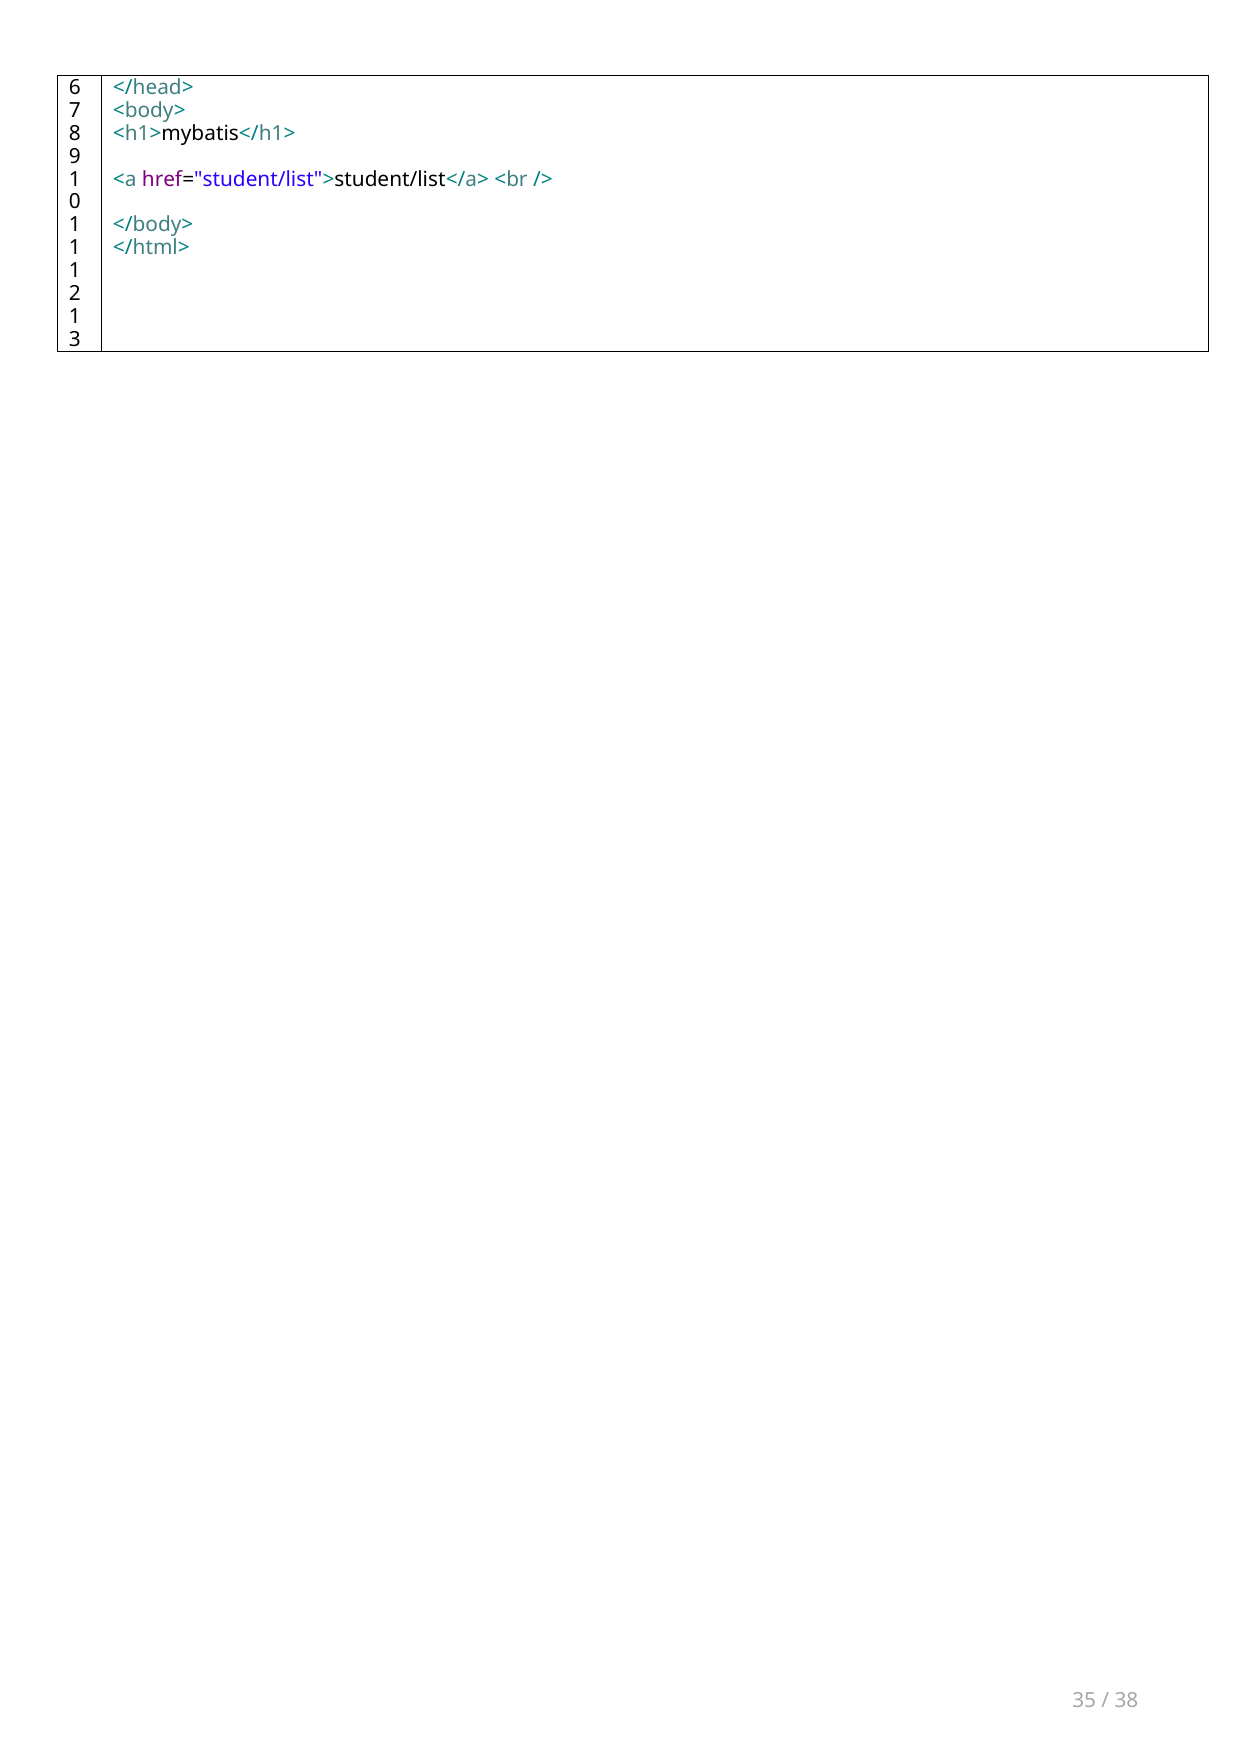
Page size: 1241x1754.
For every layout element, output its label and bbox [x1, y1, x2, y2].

table_header [58, 76, 101, 351]
table_header [102, 76, 1208, 351]
